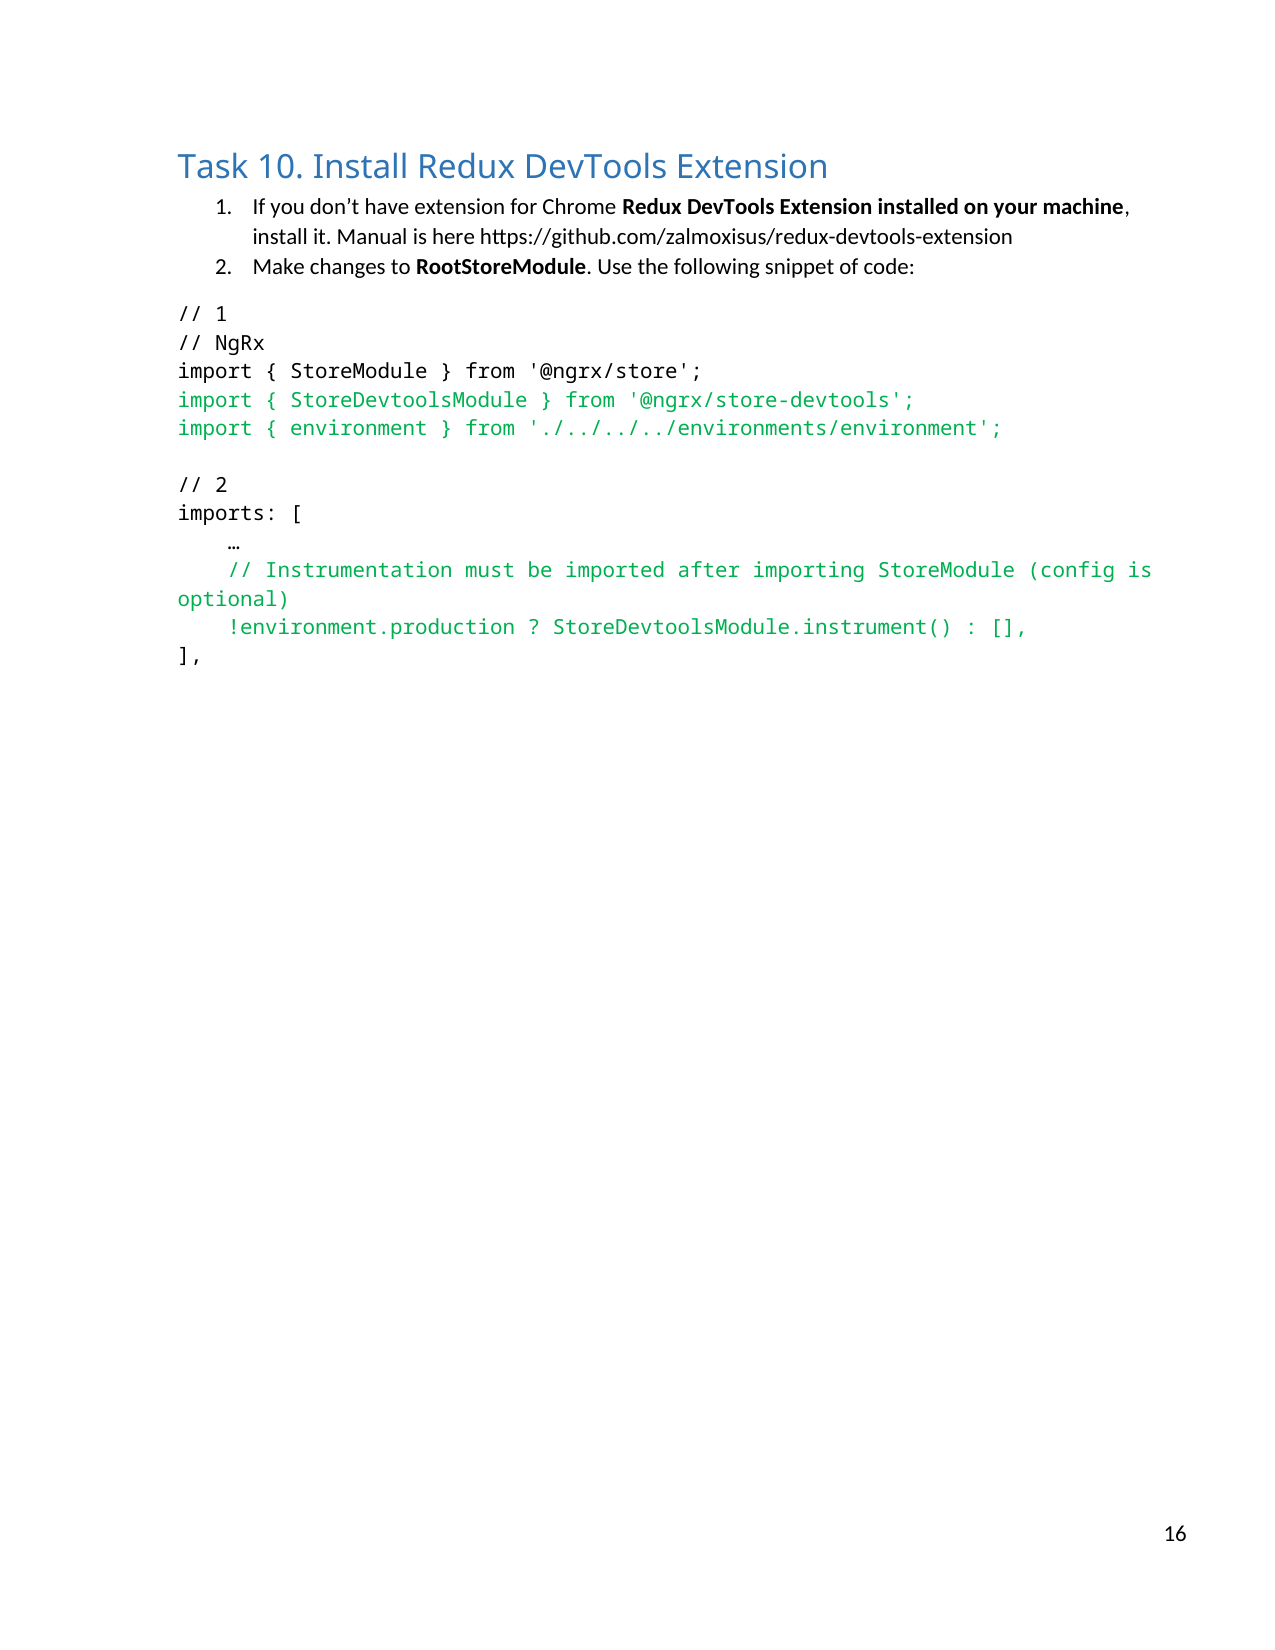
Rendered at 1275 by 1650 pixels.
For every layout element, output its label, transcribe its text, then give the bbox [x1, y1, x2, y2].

text // 1 [177, 299, 1186, 328]
text // Instrumentation must be imported after importing StoreModule (config is optional) [177, 555, 1186, 612]
text // NgRx [177, 328, 1186, 356]
text // 2 [177, 470, 1186, 498]
text imports: [ [177, 498, 1186, 527]
list If you don’t have extension for Chrome Redux DevTools Extension installed on your machine, install it. Manual is here https://github.com/zalmoxisus/redux-devtools-extension [215, 192, 1186, 250]
subtitle Task 10. Install Redux DevTools Extension [177, 143, 1186, 188]
list Make changes to RootStoreModule. Use the following snippet of code: [215, 252, 1186, 281]
text import { StoreModule } from '@ngrx/store'; [177, 356, 1186, 385]
text import { environment } from './../../../environments/environment'; [177, 413, 1186, 442]
text !environment.production ? StoreDevtoolsModule.instrument() : [], [177, 612, 1186, 641]
text … [177, 527, 1186, 555]
text import { StoreDevtoolsModule } from '@ngrx/store-devtools'; [177, 385, 1186, 413]
text ], [177, 641, 1186, 669]
